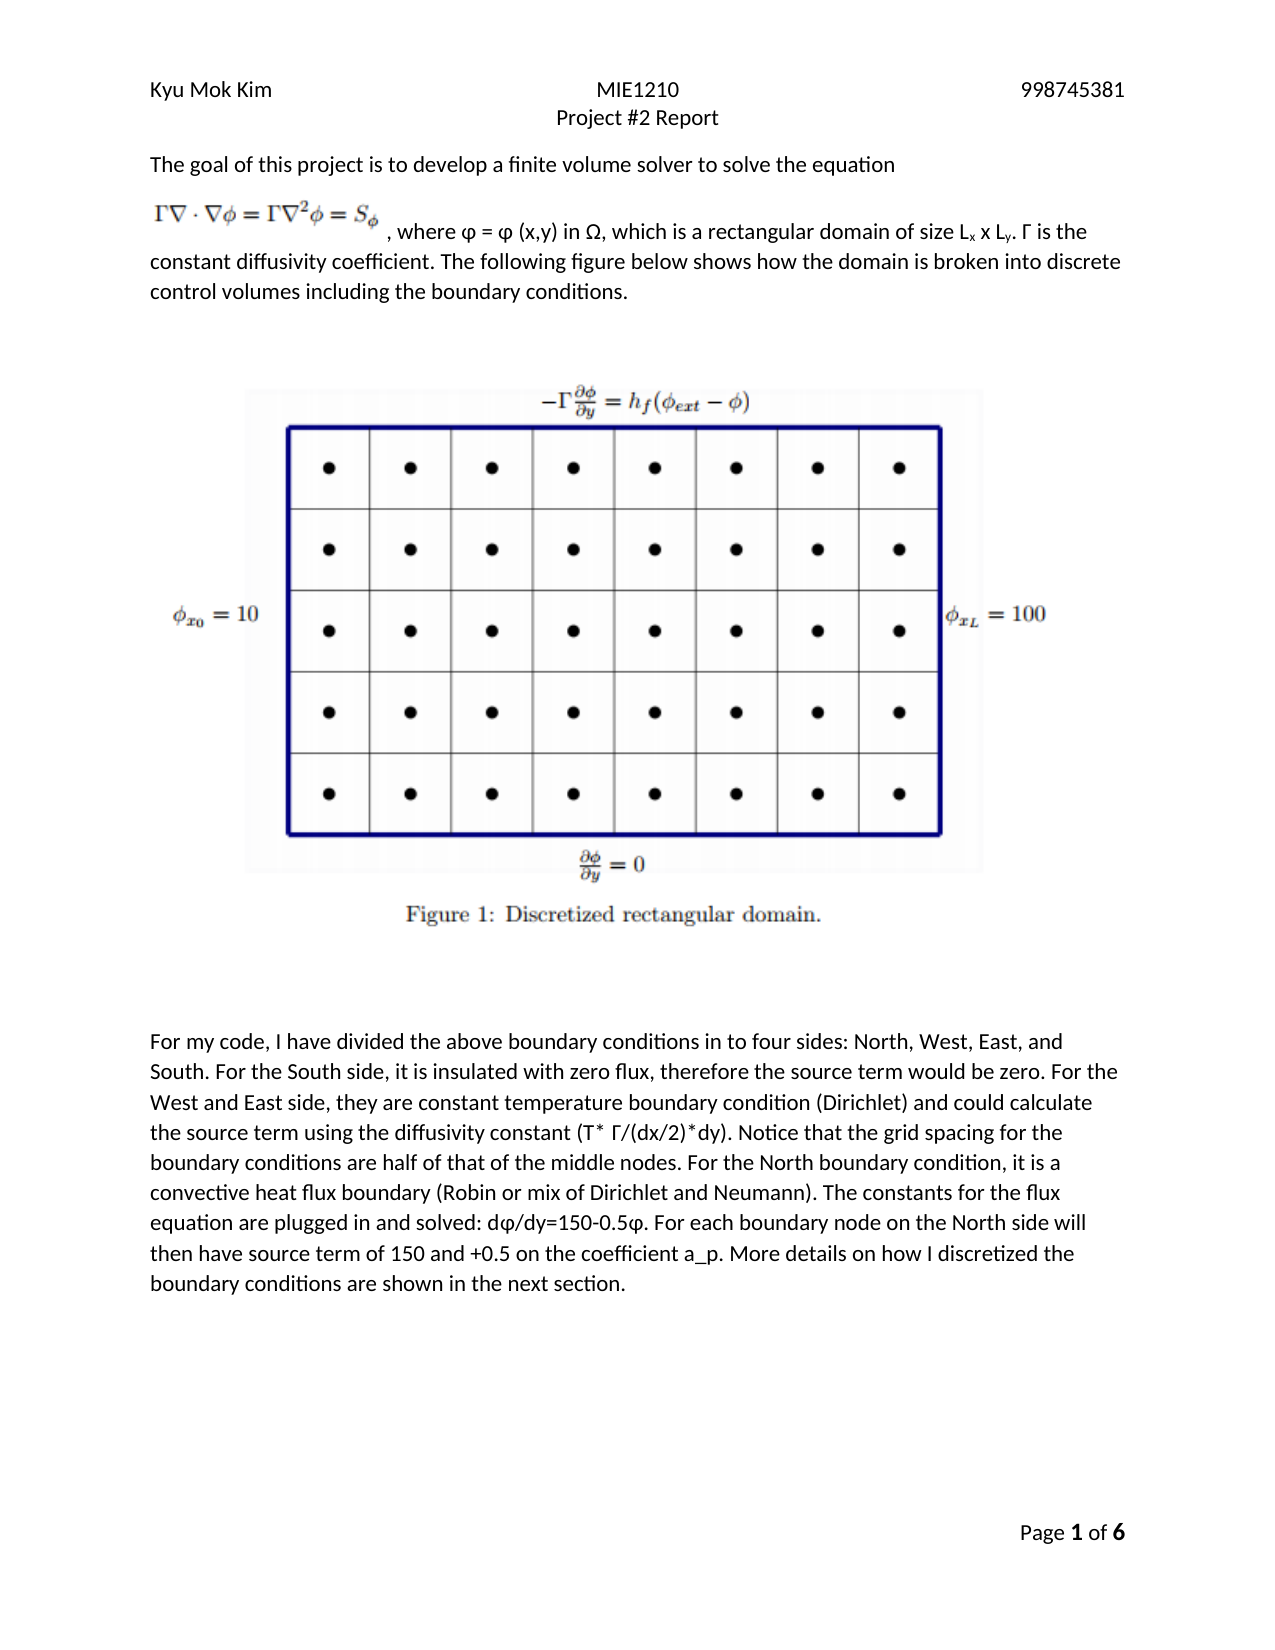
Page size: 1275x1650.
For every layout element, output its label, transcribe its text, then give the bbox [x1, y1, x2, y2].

text The goal of this project is to develop a finite volume solver to solve the equation [150, 150, 1125, 178]
text , where φ = φ (x,y) in Ω, which is a rectangular domain of size Lx x Ly. Γ is the constant diffusivity coefficient. The following figure below shows how the domain is broken into discrete control volumes including the boundary conditions. [150, 197, 1125, 305]
picture [150, 196, 386, 239]
picture [150, 377, 1066, 947]
text For my code, I have divided the above boundary conditions in to four sides: North, West, East, and South. For the South side, it is insulated with zero flux, therefore the source term would be zero. For the West and East side, they are constant temperature boundary condition (Dirichlet) and could calculate the source term using the diffusivity constant (T* Γ/(dx/2)*dy). Notice that the grid spacing for the boundary conditions are half of that of the middle nodes. For the North boundary condition, it is a convective heat flux boundary (Robin or mix of Dirichlet and Neumann). The constants for the flux equation are plugged in and solved: dφ/dy=150-0.5φ. For each boundary node on the North side will then have source term of 150 and +0.5 on the coefficient a_p. More details on how I discretized the boundary conditions are shown in the next section. [150, 1027, 1125, 1297]
